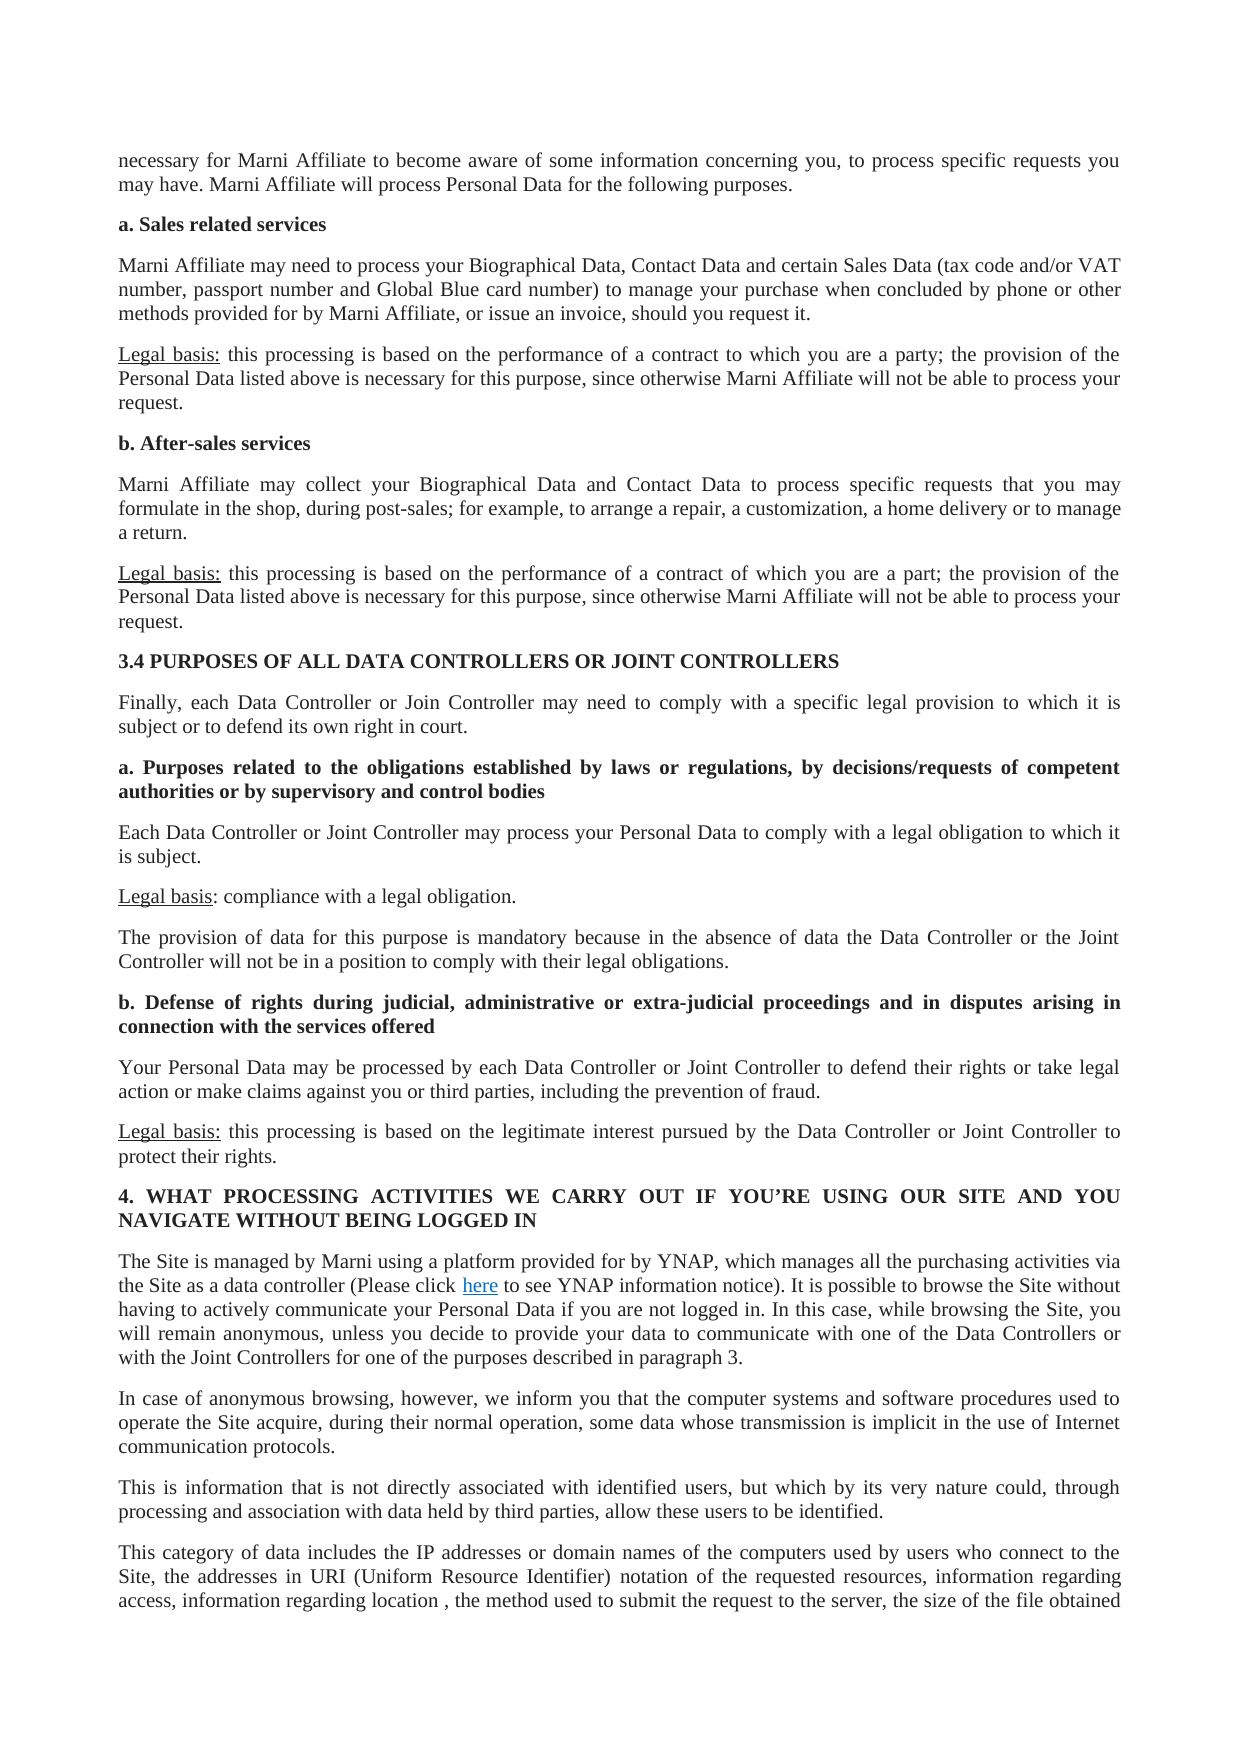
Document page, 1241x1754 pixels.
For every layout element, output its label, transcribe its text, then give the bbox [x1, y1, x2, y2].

text Your Personal Data may be processed by each Data Controller or Joint Controller to defend their rights or take legal action or make claims against you or third parties, including the prevention of fraud. [118, 1055, 1122, 1103]
text b. After-sales services [118, 431, 1122, 455]
text Legal basis: compliance with a legal obligation. [118, 884, 1122, 908]
text The Site is managed by Marni using a platform provided for by YNAP, which manages all the purchasing activities via the Site as a data controller (Please click here to see YNAP information notice). It is possible to browse the Site without having to actively communicate your Personal Data if you are not logged in. In this case, while browsing the Site, you will remain anonymous, unless you decide to provide your data to communicate with one of the Data Controllers or with the Joint Controllers for one of the purposes described in paragraph 3. [118, 1249, 1122, 1369]
text 4. WHAT PROCESSING ACTIVITIES WE CARRY OUT IF YOU’RE USING OUR SITE AND YOU NAVIGATE WITHOUT BEING LOGGED IN [118, 1184, 1122, 1232]
text b. Defense of rights during judicial, administrative or extra-judicial proceedings and in disputes arising in connection with the services offered [118, 990, 1122, 1038]
text 3.4 PURPOSES OF ALL DATA CONTROLLERS OR JOINT CONTROLLERS [118, 649, 1122, 673]
text Legal basis: this processing is based on the performance of a contract to which you are a party; the provision of the Personal Data listed above is necessary for this purpose, since otherwise Marni Affiliate will not be able to process your request. [118, 342, 1122, 414]
text This is information that is not directly associated with identified users, but which by its very nature could, through processing and association with data held by third parties, allow these users to be identified. [118, 1475, 1122, 1523]
text Finally, each Data Controller or Join Controller may need to comply with a specific legal provision to which it is subject or to defend its own right in court. [118, 690, 1122, 738]
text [118, 148, 1122, 196]
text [118, 1540, 1122, 1612]
text Marni Affiliate may need to process your Biographical Data, Contact Data and certain Sales Data (tax code and/or VAT number, passport number and Global Blue card number) to manage your purchase when concluded by phone or other methods provided for by Marni Affiliate, or issue an invoice, should you request it. [118, 253, 1122, 325]
text Each Data Controller or Joint Controller may process your Personal Data to comply with a legal obligation to which it is subject. [118, 819, 1122, 868]
text a. Sales related services [118, 212, 1122, 236]
text Marni Affiliate may collect your Biographical Data and Contact Data to process specific requests that you may formulate in the shop, during post-sales; for example, to arrange a repair, a customization, a home delivery or to manage a return. [118, 472, 1122, 544]
text a. Purposes related to the obligations established by laws or regulations, by decisions/requests of competent authorities or by supervisory and control bodies [118, 755, 1122, 803]
text Legal basis: this processing is based on the performance of a contract of which you are a part; the provision of the Personal Data listed above is necessary for this purpose, since otherwise Marni Affiliate will not be able to process your request. [118, 560, 1122, 633]
text In case of anonymous browsing, however, we inform you that the computer systems and software procedures used to operate the Site acquire, during their normal operation, some data whose transmission is implicit in the use of Internet communication protocols. [118, 1386, 1122, 1458]
text Legal basis: this processing is based on the legitimate interest pursued by the Data Controller or Joint Controller to protect their rights. [118, 1119, 1122, 1168]
text The provision of data for this purpose is mandatory because in the absence of data the Data Controller or the Joint Controller will not be in a position to comply with their legal obligations. [118, 925, 1122, 973]
